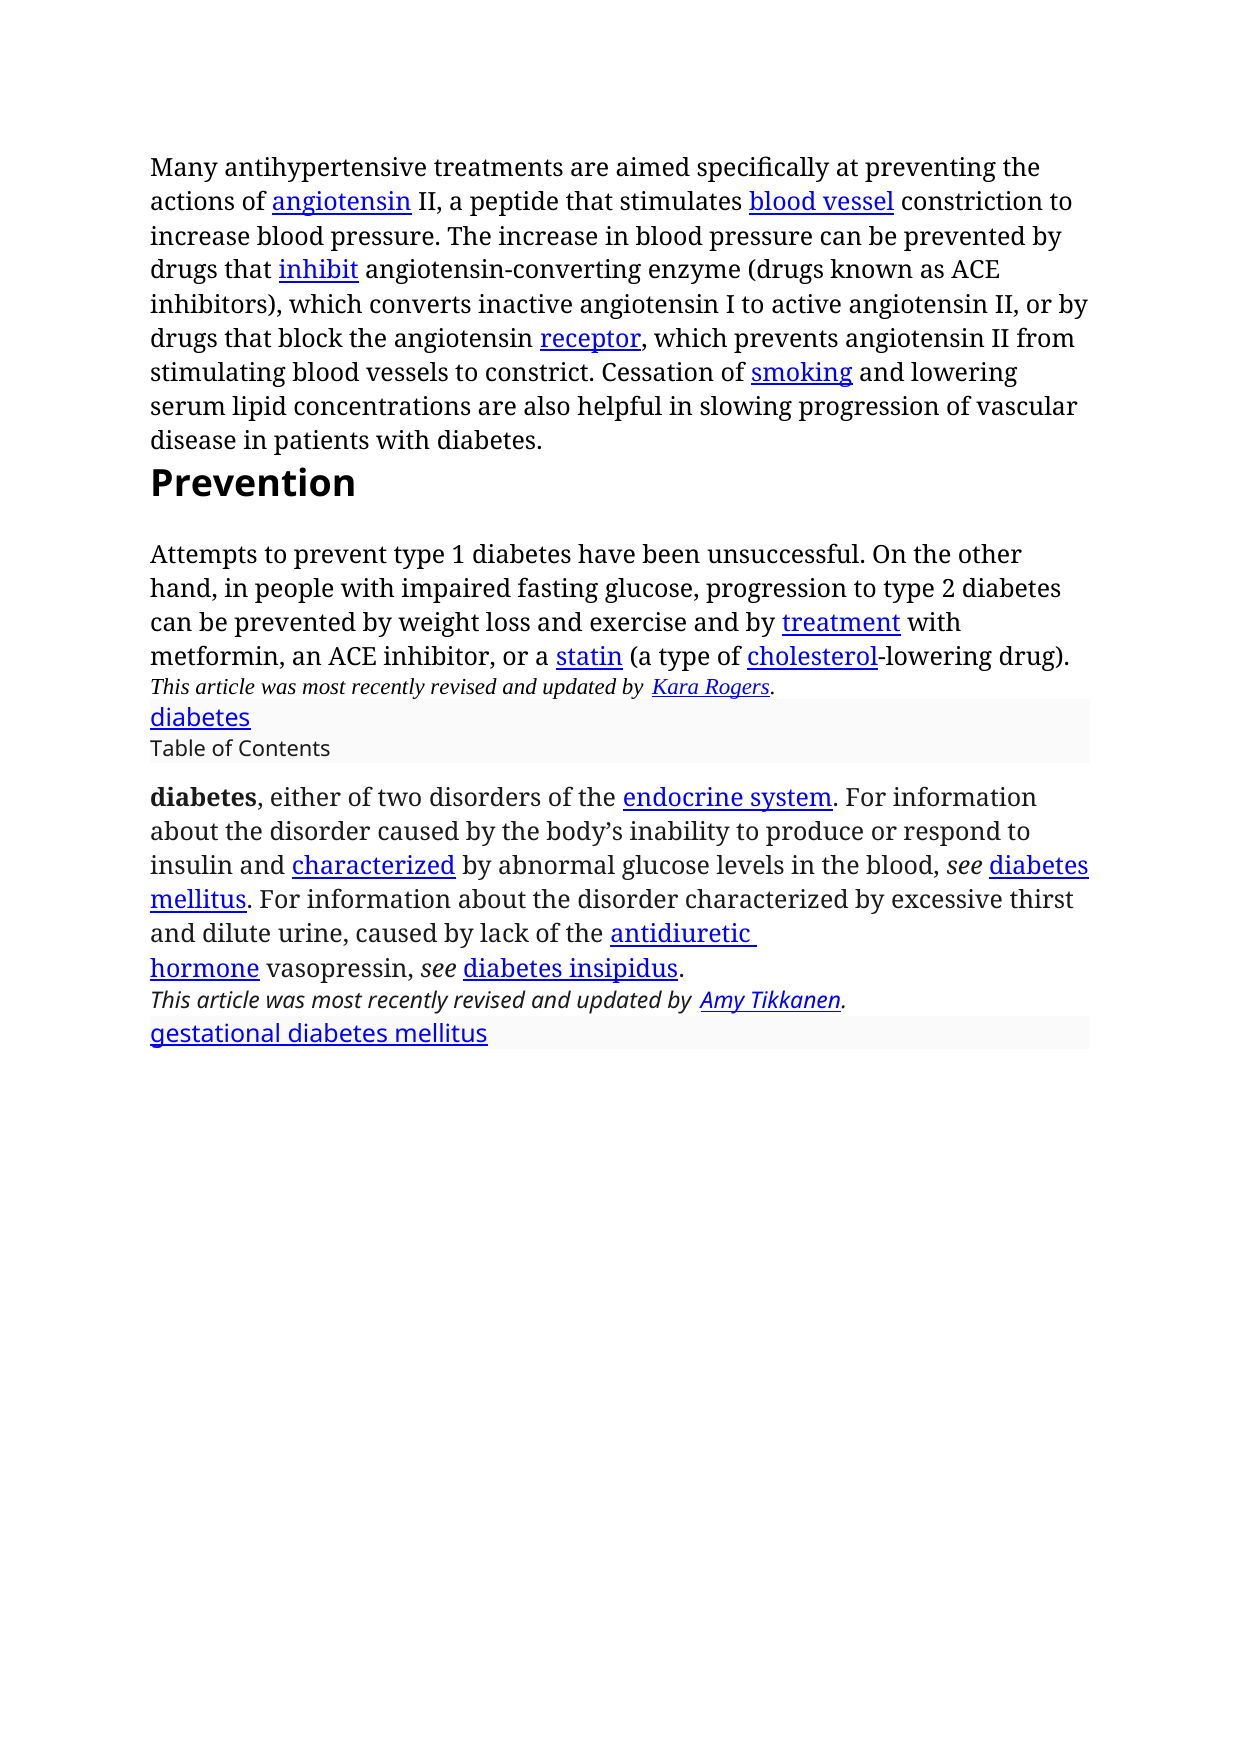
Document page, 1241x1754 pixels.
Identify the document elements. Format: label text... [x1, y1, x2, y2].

text diabetes [150, 699, 1090, 733]
text Attempts to prevent type 1 diabetes have been unsuccessful. On the other hand, in people with impaired fasting glucose, progression to type 2 diabetes can be prevented by weight loss and exercise and by treatment with metformin, an ACE inhibitor, or a statin (a type of cholesterol-lowering drug). [150, 537, 1090, 673]
text This article was most recently revised and updated by Amy Tikkanen. [150, 984, 1090, 1016]
text diabetes, either of two disorders of the endocrine system. For information about the disorder caused by the body’s inability to produce or respond to insulin and characterized by abnormal glucose levels in the blood, see diabetes mellitus. For information about the disorder characterized by excessive thirst and dilute urine, caused by lack of the antidiuretic hormone vasopressin, see diabetes insipidus. [150, 780, 1090, 984]
text gestational diabetes mellitus [150, 1016, 1090, 1049]
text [150, 150, 1090, 457]
text Table of Contents [150, 733, 1090, 763]
text This article was most recently revised and updated by Kara Rogers. [150, 673, 1090, 699]
text Prevention [150, 457, 1090, 508]
